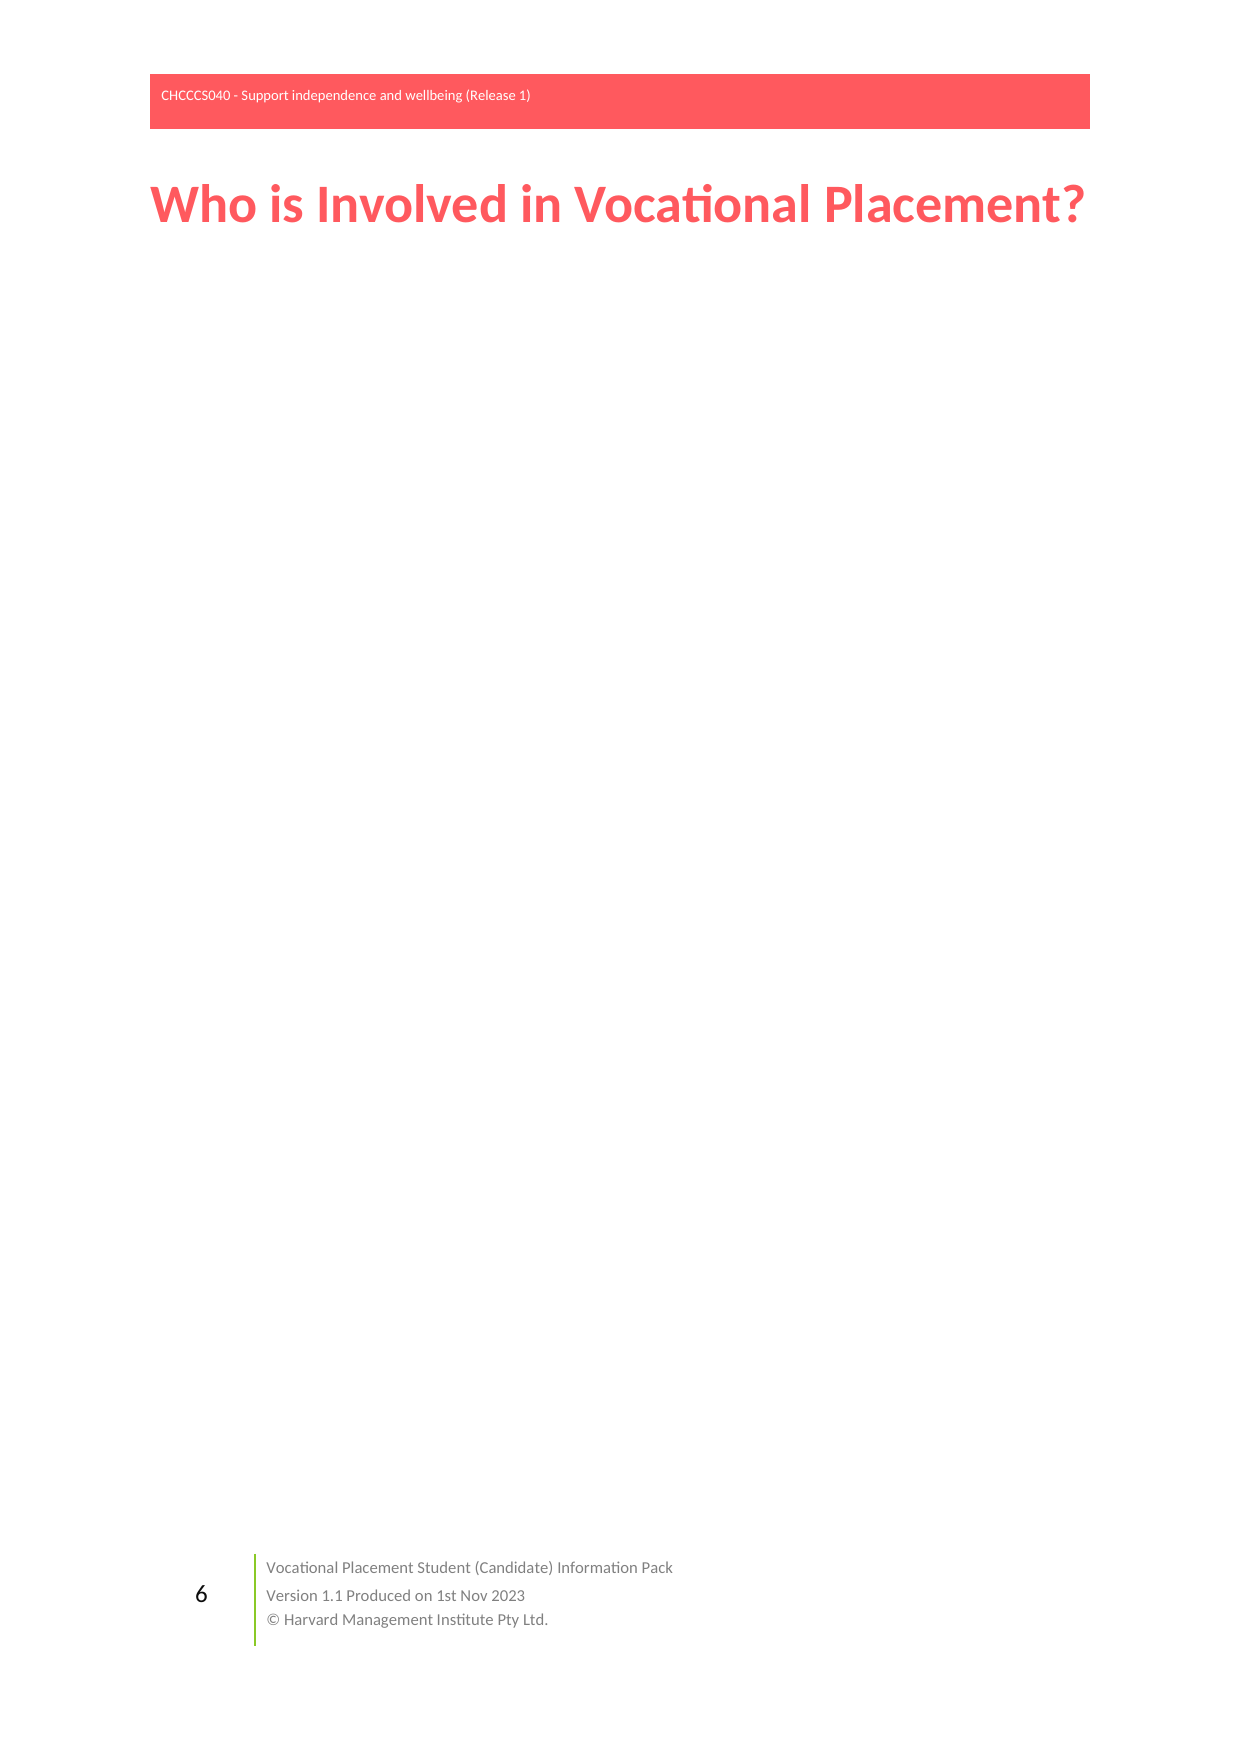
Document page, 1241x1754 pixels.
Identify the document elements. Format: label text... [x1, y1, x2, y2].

subtitle Who is Involved in Vocational Placement? [150, 169, 1090, 236]
